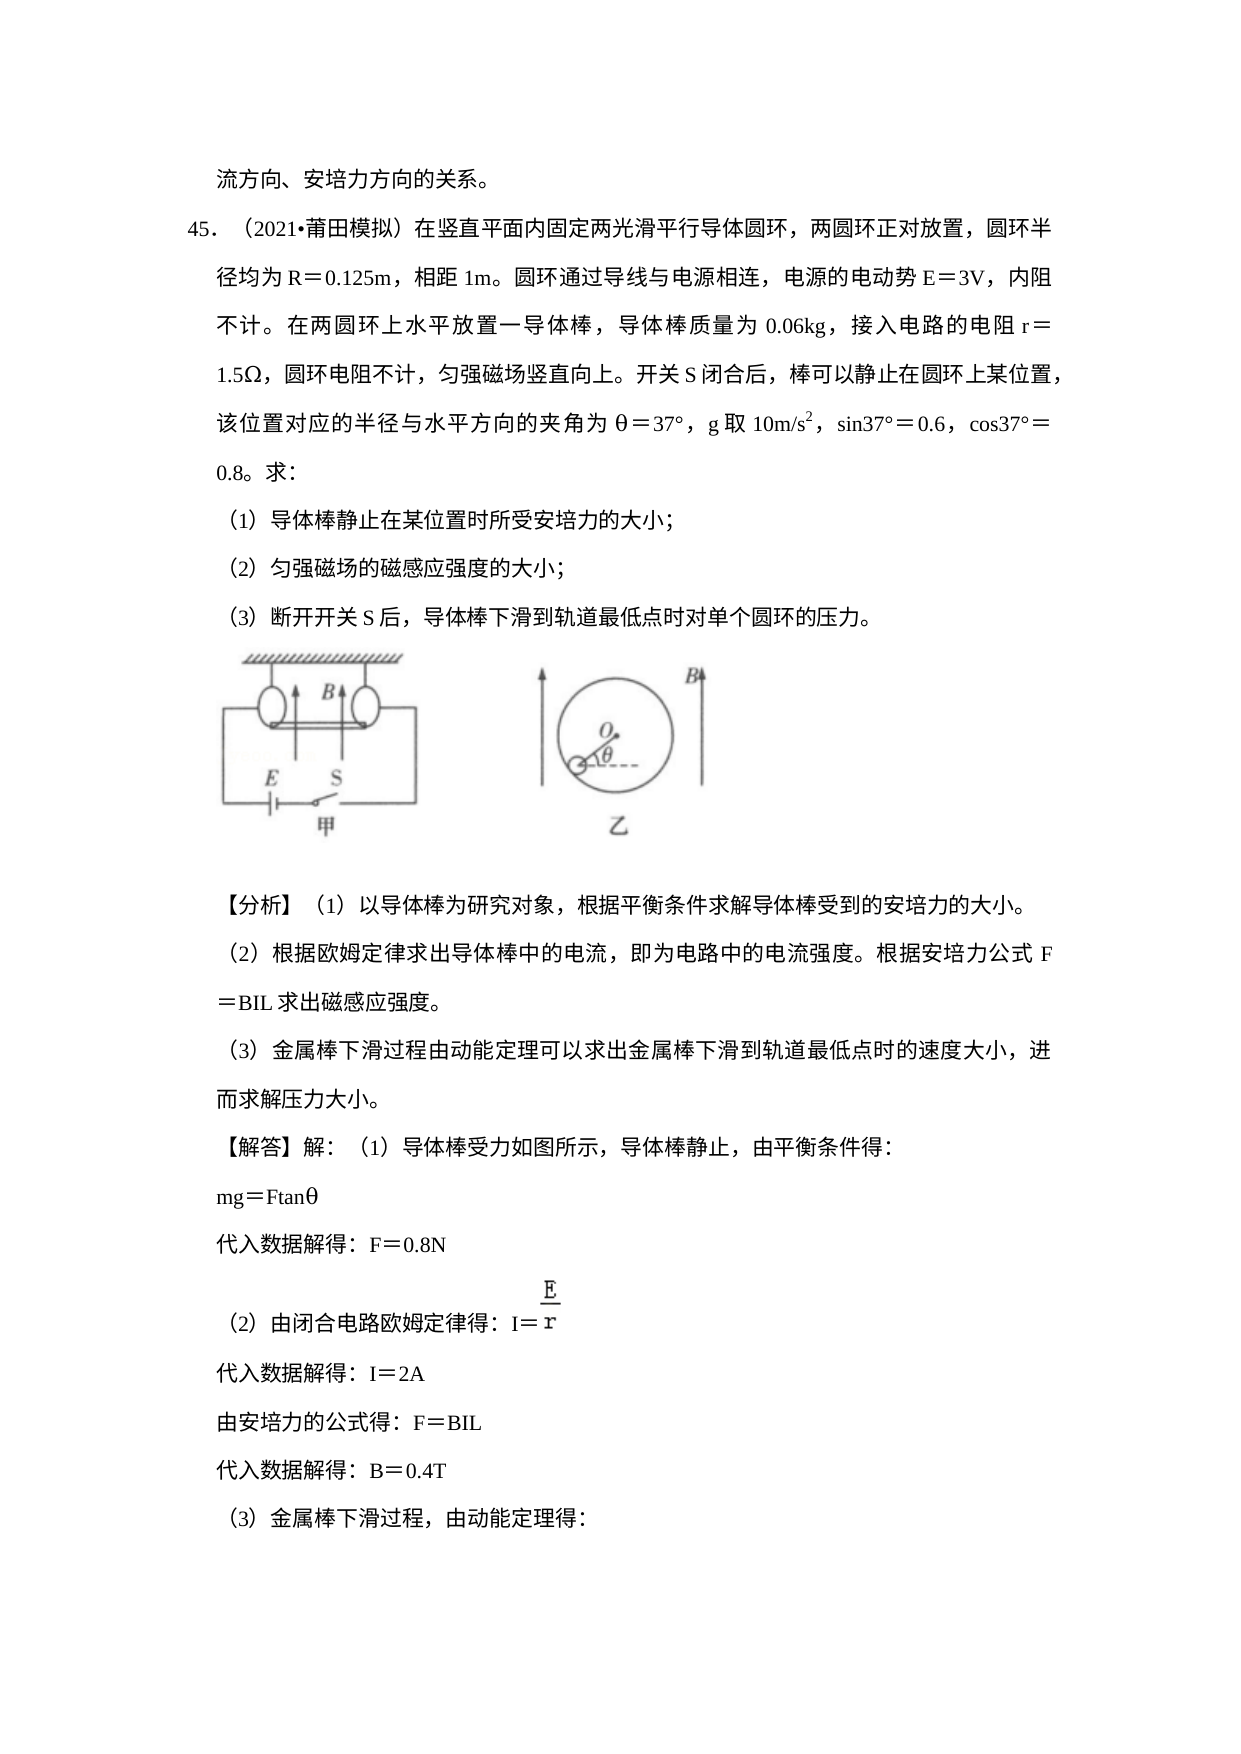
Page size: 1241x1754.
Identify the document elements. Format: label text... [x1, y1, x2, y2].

text （2）由闭合电路欧姆定律得：I＝ [216, 1275, 1053, 1340]
text （3）金属棒下滑过程，由动能定理得： [216, 1501, 1053, 1533]
text 45．（2021•莆田模拟）在竖直平面内固定两光滑平行导体圆环，两圆环正对放置，圆环半径均为R＝0.125m，相距1m。圆环通过导线与电源相连，电源的电动势E＝3V，内阻不计。在两圆环上水平放置一导体棒，导体棒质量为0.06kg，接入电路的电阻r＝1.5Ω，圆环电阻不计，匀强磁场竖直向上。开关S闭合后，棒可以静止在圆环上某位置，该位置对应的半径与水平方向的夹角为θ＝37°，g取10m/s2，sin37°＝0.6，cos37°＝0.8。求： [187, 210, 1053, 487]
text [216, 162, 1053, 194]
text mg＝Ftanθ [216, 1178, 1053, 1211]
text （2）根据欧姆定律求出导体棒中的电流，即为电路中的电流强度。根据安培力公式F＝BIL求出磁感应强度。 [216, 936, 1053, 1017]
text （3）金属棒下滑过程由动能定理可以求出金属棒下滑到轨道最低点时的速度大小，进而求解压力大小。 [216, 1033, 1053, 1114]
text 代入数据解得：B＝0.4T [216, 1452, 1053, 1485]
picture [540, 1277, 561, 1332]
text （3）断开开关S后，导体棒下滑到轨道最低点时对单个圆环的压力。 [216, 599, 1053, 632]
text 由安培力的公式得：F＝BIL [216, 1404, 1053, 1437]
text 【分析】（1）以导体棒为研究对象，根据平衡条件求解导体棒受到的安培力的大小。 [216, 887, 1053, 920]
picture [216, 647, 712, 843]
text 代入数据解得：F＝0.8N [216, 1227, 1053, 1259]
text （1）导体棒静止在某位置时所受安培力的大小； [216, 502, 1053, 535]
text 代入数据解得：I＝2A [216, 1356, 1053, 1388]
text 【解答】解：（1）导体棒受力如图所示，导体棒静止，由平衡条件得： [216, 1130, 1053, 1162]
text （2）匀强磁场的磁感应强度的大小； [216, 551, 1053, 583]
